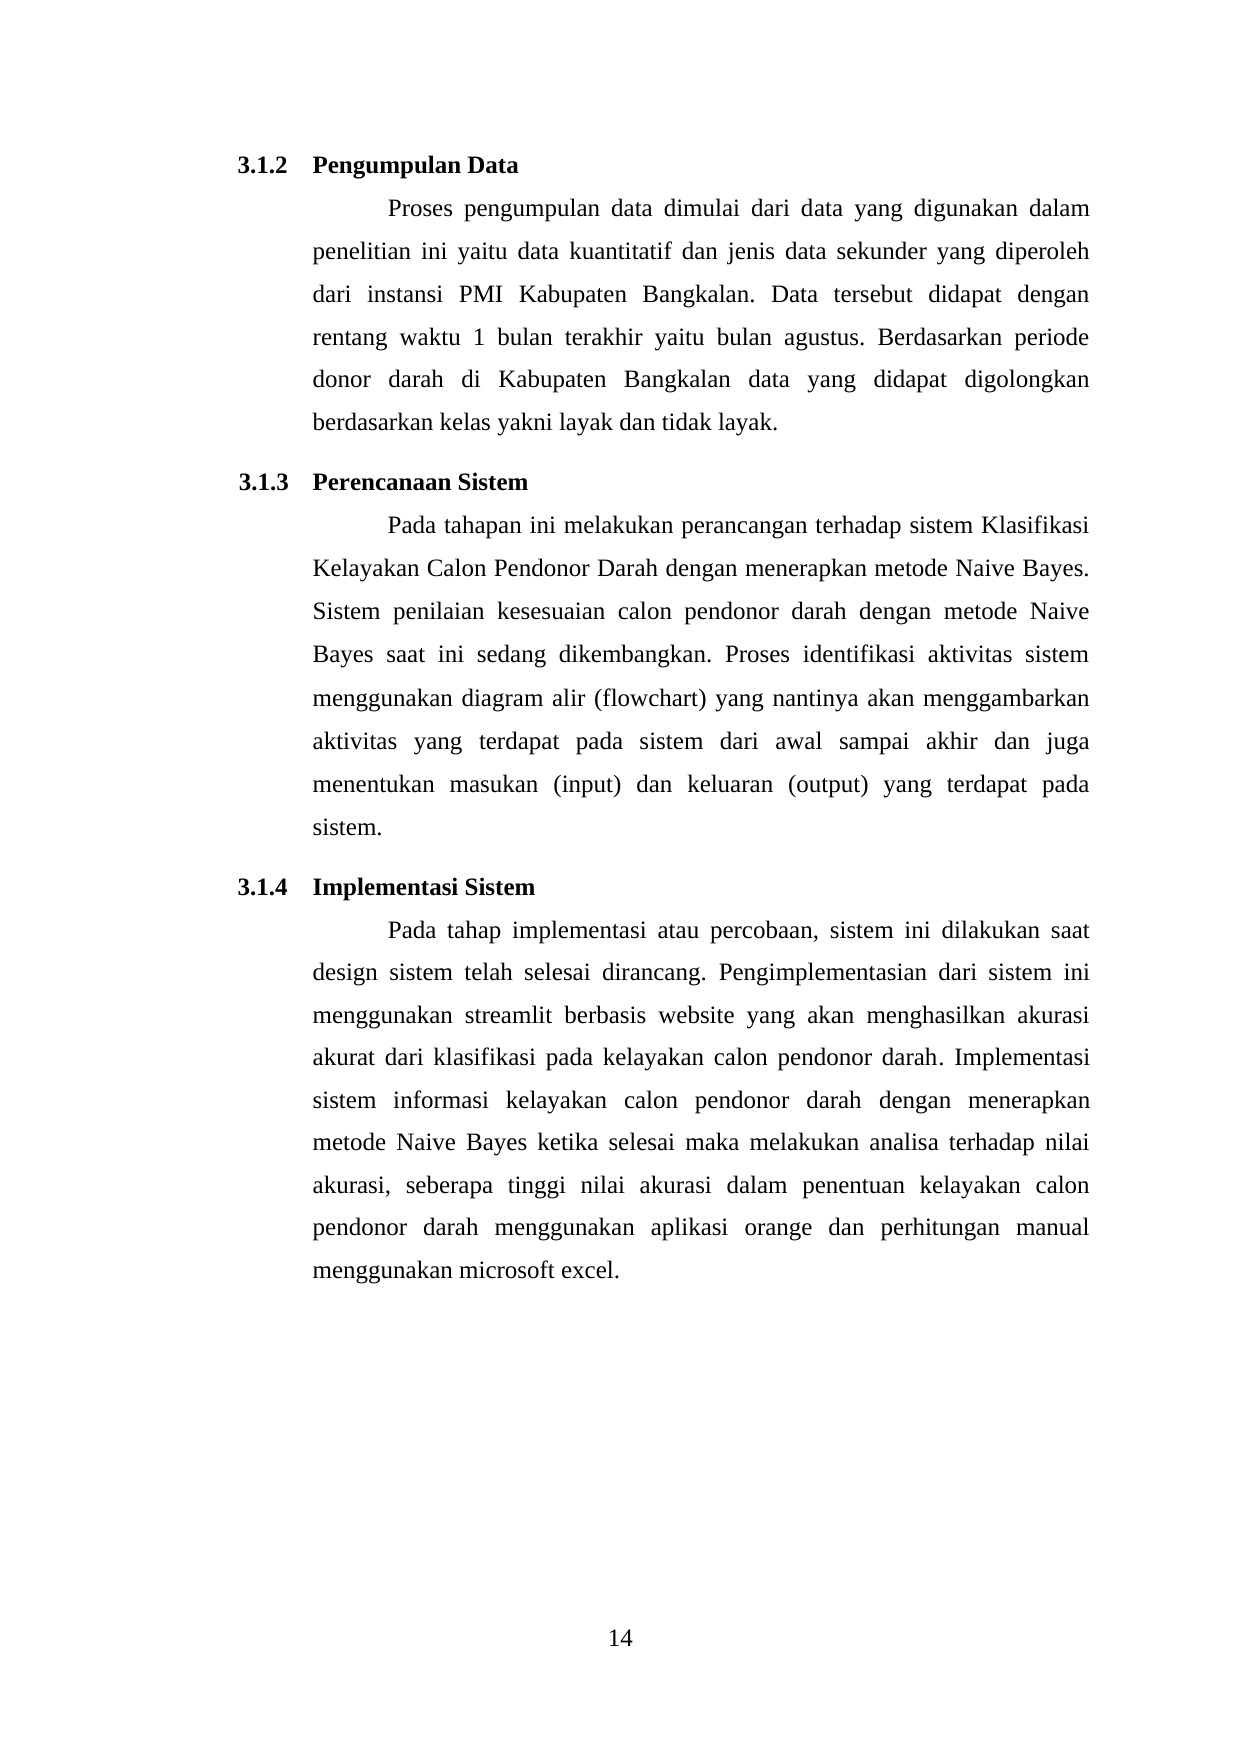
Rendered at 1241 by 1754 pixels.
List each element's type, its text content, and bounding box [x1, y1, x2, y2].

subtitle Implementasi Sistem [237, 872, 1090, 901]
text Proses pengumpulan data dimulai dari data yang digunakan dalam penelitian ini yaitu data kuantitatif dan jenis data sekunder yang diperoleh dari instansi PMI Kabupaten Bangkalan. Data tersebut didapat dengan rentang waktu 1 bulan terakhir yaitu bulan agustus. Berdasarkan periode donor darah di Kabupaten Bangkalan data yang didapat digolongkan berdasarkan kelas yakni layak dan tidak layak. [312, 193, 1090, 436]
list Pada tahapan ini melakukan perancangan terhadap sistem Klasifikasi Kelayakan Calon Pendonor Darah dengan menerapkan metode Naive Bayes. Sistem penilaian kesesuaian calon pendonor darah dengan metode Naive Bayes saat ini sedang dikembangkan. Proses identifikasi aktivitas sistem menggunakan diagram alir (flowchart) yang nantinya akan menggambarkan aktivitas yang terdapat pada sistem dari awal sampai akhir dan juga menentukan masukan (input) dan keluaran (output) yang terdapat pada sistem. [312, 510, 1090, 841]
text Pada tahap implementasi atau percobaan, sistem ini dilakukan saat design sistem telah selesai dirancang. Pengimplementasian dari sistem ini menggunakan streamlit berbasis website yang akan menghasilkan akurasi akurat dari klasifikasi pada kelayakan calon pendonor darah. Implementasi sistem informasi kelayakan calon pendonor darah dengan menerapkan metode Naive Bayes ketika selesai maka melakukan analisa terhadap nilai akurasi, seberapa tinggi nilai akurasi dalam penentuan kelayakan calon pendonor darah menggunakan aplikasi orange dan perhitungan manual menggunakan microsoft excel. [312, 915, 1090, 1284]
subtitle Perencanaan Sistem [239, 467, 1090, 496]
subtitle Pengumpulan Data [237, 150, 1090, 179]
